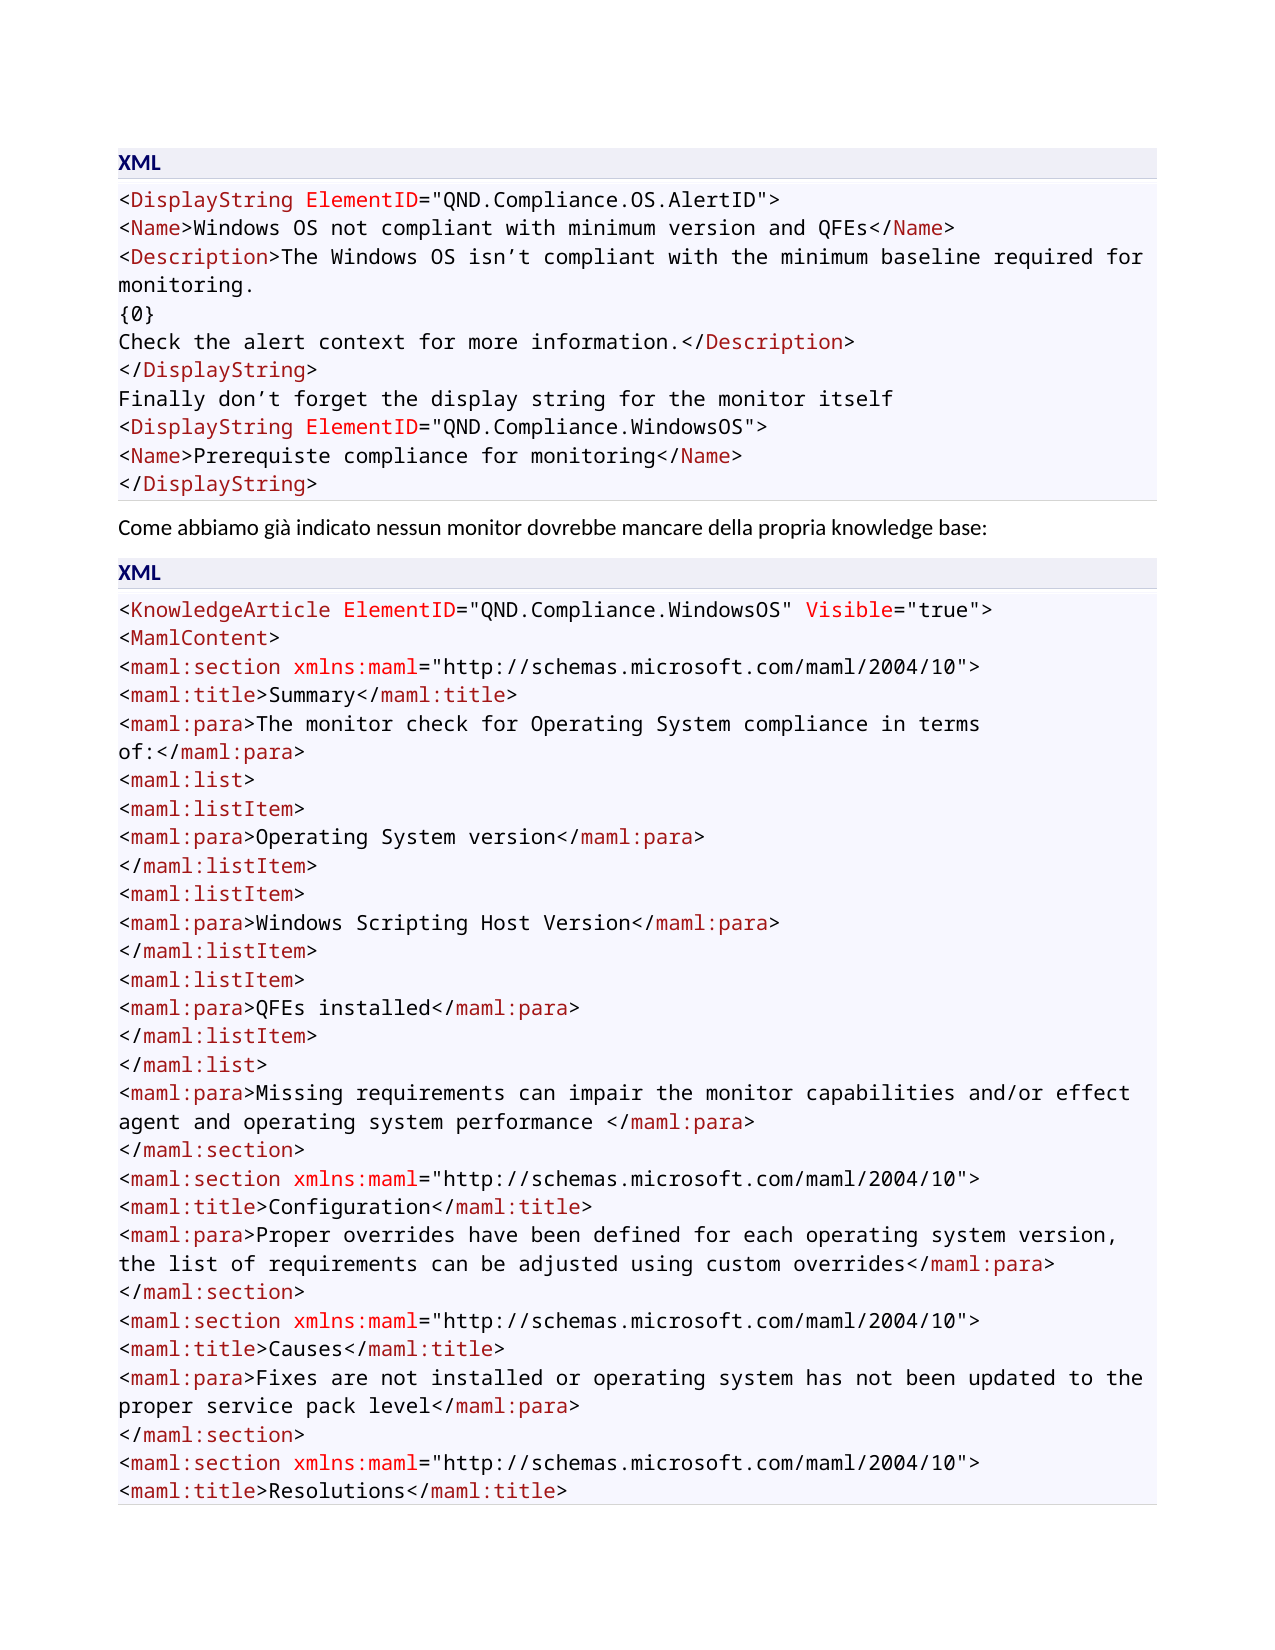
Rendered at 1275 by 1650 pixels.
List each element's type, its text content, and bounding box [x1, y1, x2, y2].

text <KnowledgeArticle ElementID="QND.Compliance.WindowsOS" Visible="true"> [118, 594, 1157, 623]
text <maml:listItem> [118, 794, 1157, 822]
text <DisplayString ElementID="QND.Compliance.WindowsOS"> [118, 412, 1157, 441]
text <Name>Windows OS not compliant with minimum version and QFEs</Name> [118, 213, 1157, 242]
text Come abbiamo già indicato nessun monitor dovrebbe mancare della propria knowledge base: [118, 513, 1157, 541]
text <maml:para>Operating System version</maml:para> [118, 822, 1157, 851]
text <maml:section xmlns:maml="http://schemas.microsoft.com/maml/2004/10"> [118, 1164, 1157, 1192]
text XML [118, 148, 1157, 178]
text <maml:para>Proper overrides have been defined for each operating system version, the list of requirements can be adjusted using custom overrides</maml:para> [118, 1221, 1157, 1277]
text <maml:title>Summary</maml:title> [118, 680, 1157, 709]
text </maml:list> [118, 1050, 1157, 1078]
text XML [118, 558, 1157, 588]
text <maml:title>Configuration</maml:title> [118, 1192, 1157, 1221]
text <maml:title>Resolutions</maml:title> [118, 1477, 1157, 1504]
text <Name>Prerequiste compliance for monitoring</Name> [118, 441, 1157, 467]
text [118, 1448, 1157, 1477]
text <maml:section xmlns:maml="http://schemas.microsoft.com/maml/2004/10"> [118, 1306, 1157, 1334]
text </maml:listItem> [118, 851, 1157, 879]
text <maml:para>Missing requirements can impair the monitor capabilities and/or effect agent and operating system performance </maml:para> [118, 1078, 1157, 1135]
text <maml:listItem> [118, 965, 1157, 993]
text <maml:list> [118, 766, 1157, 794]
text {0} [118, 299, 1157, 327]
text </maml:section> [118, 1277, 1157, 1306]
text </DisplayString> [118, 467, 1157, 500]
text <maml:title>Causes</maml:title> [118, 1334, 1157, 1363]
text <maml:para>QFEs installed</maml:para> [118, 993, 1157, 1022]
text </DisplayString> [118, 356, 1157, 384]
text </maml:section> [118, 1420, 1157, 1448]
text <maml:section xmlns:maml="http://schemas.microsoft.com/maml/2004/10"> [118, 652, 1157, 680]
text <DisplayString ElementID="QND.Compliance.OS.AlertID"> [118, 184, 1157, 213]
text </maml:listItem> [118, 936, 1157, 965]
text </maml:listItem> [118, 1022, 1157, 1050]
text <Description>The Windows OS isn’t compliant with the minimum baseline required for monitoring. [118, 242, 1157, 299]
text <maml:para>The monitor check for Operating System compliance in terms of:</maml:para> [118, 709, 1157, 766]
text <maml:para>Windows Scripting Host Version</maml:para> [118, 908, 1157, 936]
text Finally don’t forget the display string for the monitor itself [118, 384, 1157, 412]
text </maml:section> [118, 1135, 1157, 1164]
text <maml:para>Fixes are not installed or operating system has not been updated to the proper service pack level</maml:para> [118, 1363, 1157, 1420]
text Check the alert context for more information.</Description> [118, 327, 1157, 356]
text <MamlContent> [118, 623, 1157, 652]
text <maml:listItem> [118, 879, 1157, 908]
